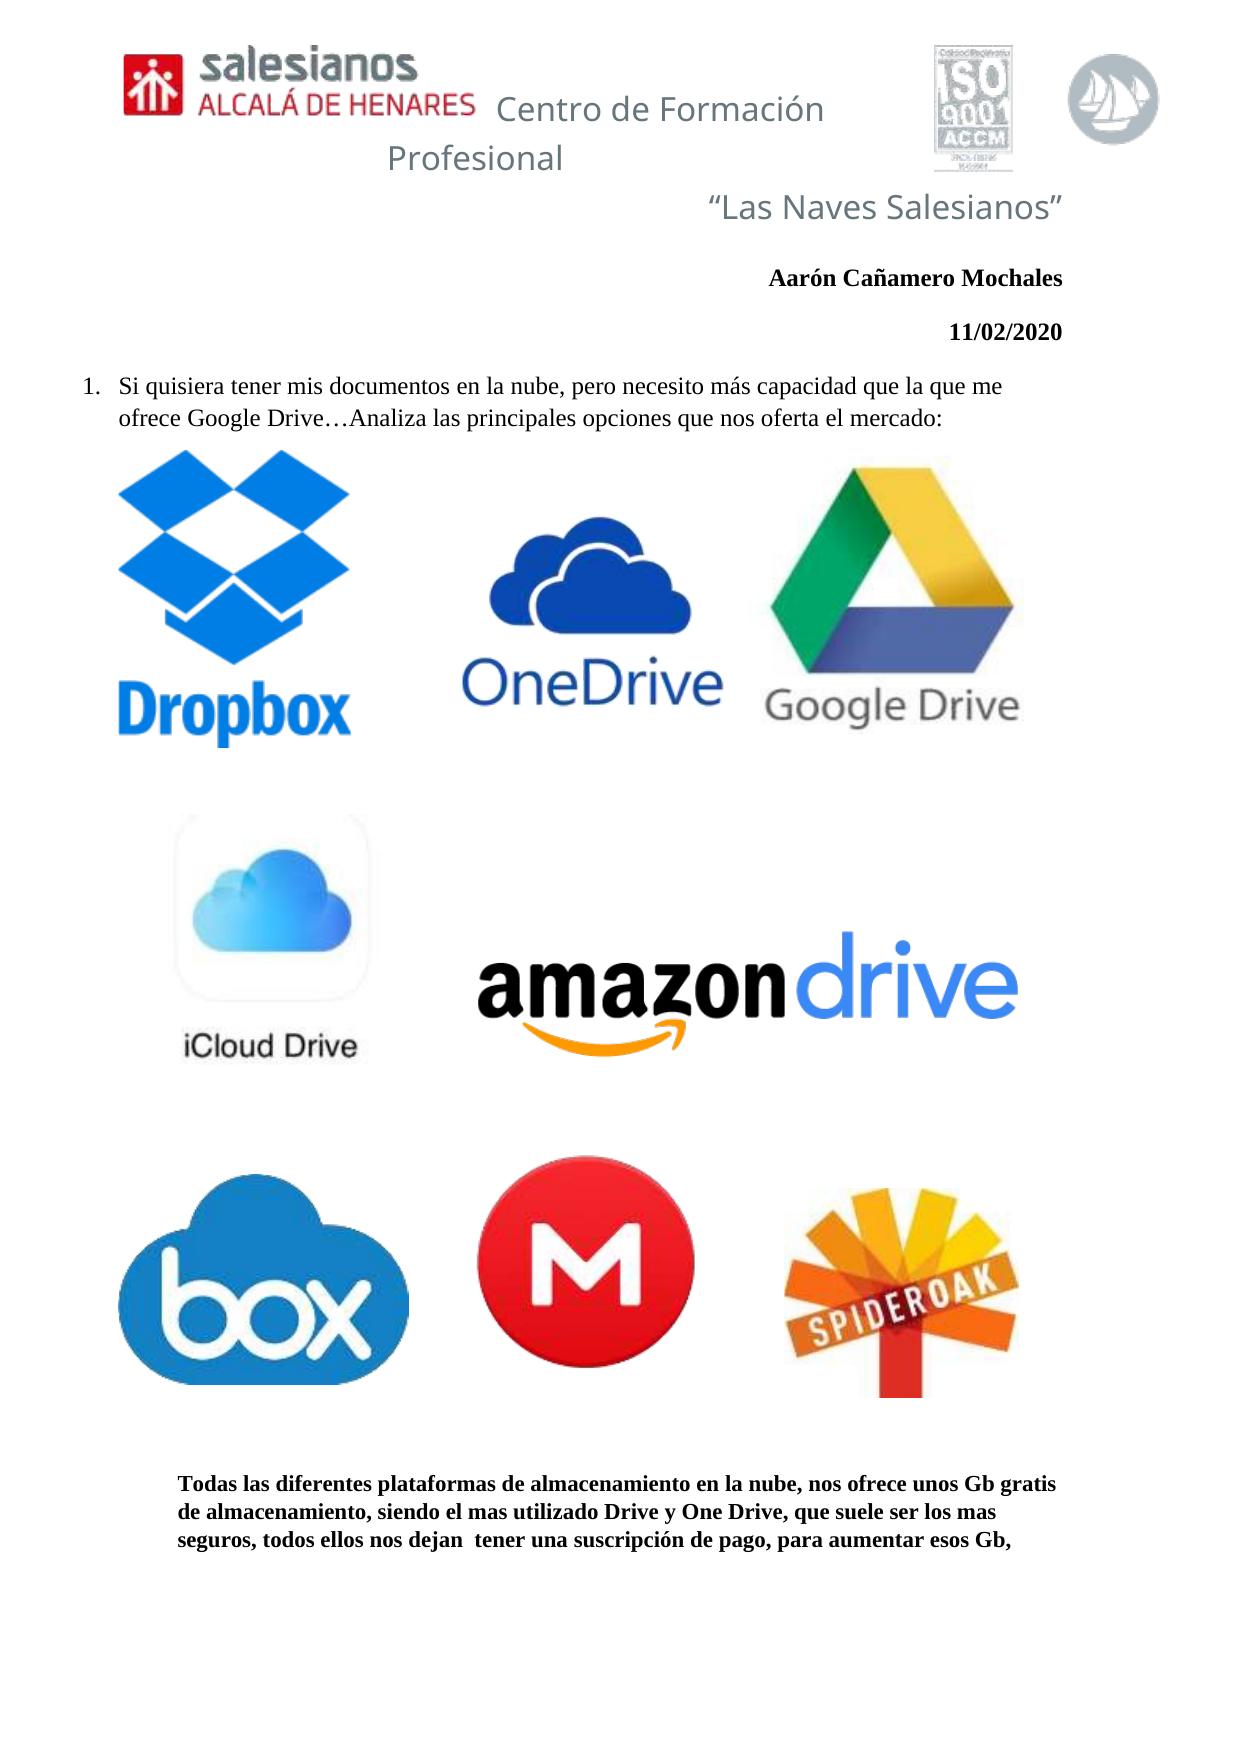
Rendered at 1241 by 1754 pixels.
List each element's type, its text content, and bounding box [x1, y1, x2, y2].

text “Las Naves Salesianos” [124, 184, 1062, 229]
text 11/02/2020 [177, 317, 1062, 346]
picture [118, 450, 352, 748]
picture [123, 45, 496, 122]
list Si quisiera tener mis documentos en la nube, pero necesito más capacidad que la que me ofrece Google Drive…Analiza las principales opciones que nos oferta el mercado: [82, 371, 1062, 432]
picture [784, 1188, 1019, 1398]
picture [1059, 45, 1169, 155]
picture [460, 1139, 712, 1385]
picture [444, 490, 739, 734]
picture [463, 916, 1030, 1068]
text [177, 1469, 1062, 1553]
picture [118, 1174, 409, 1385]
text Aarón Cañamero Mochales [177, 263, 1062, 292]
picture [934, 45, 1013, 172]
picture [118, 814, 386, 1068]
picture [748, 456, 1046, 734]
